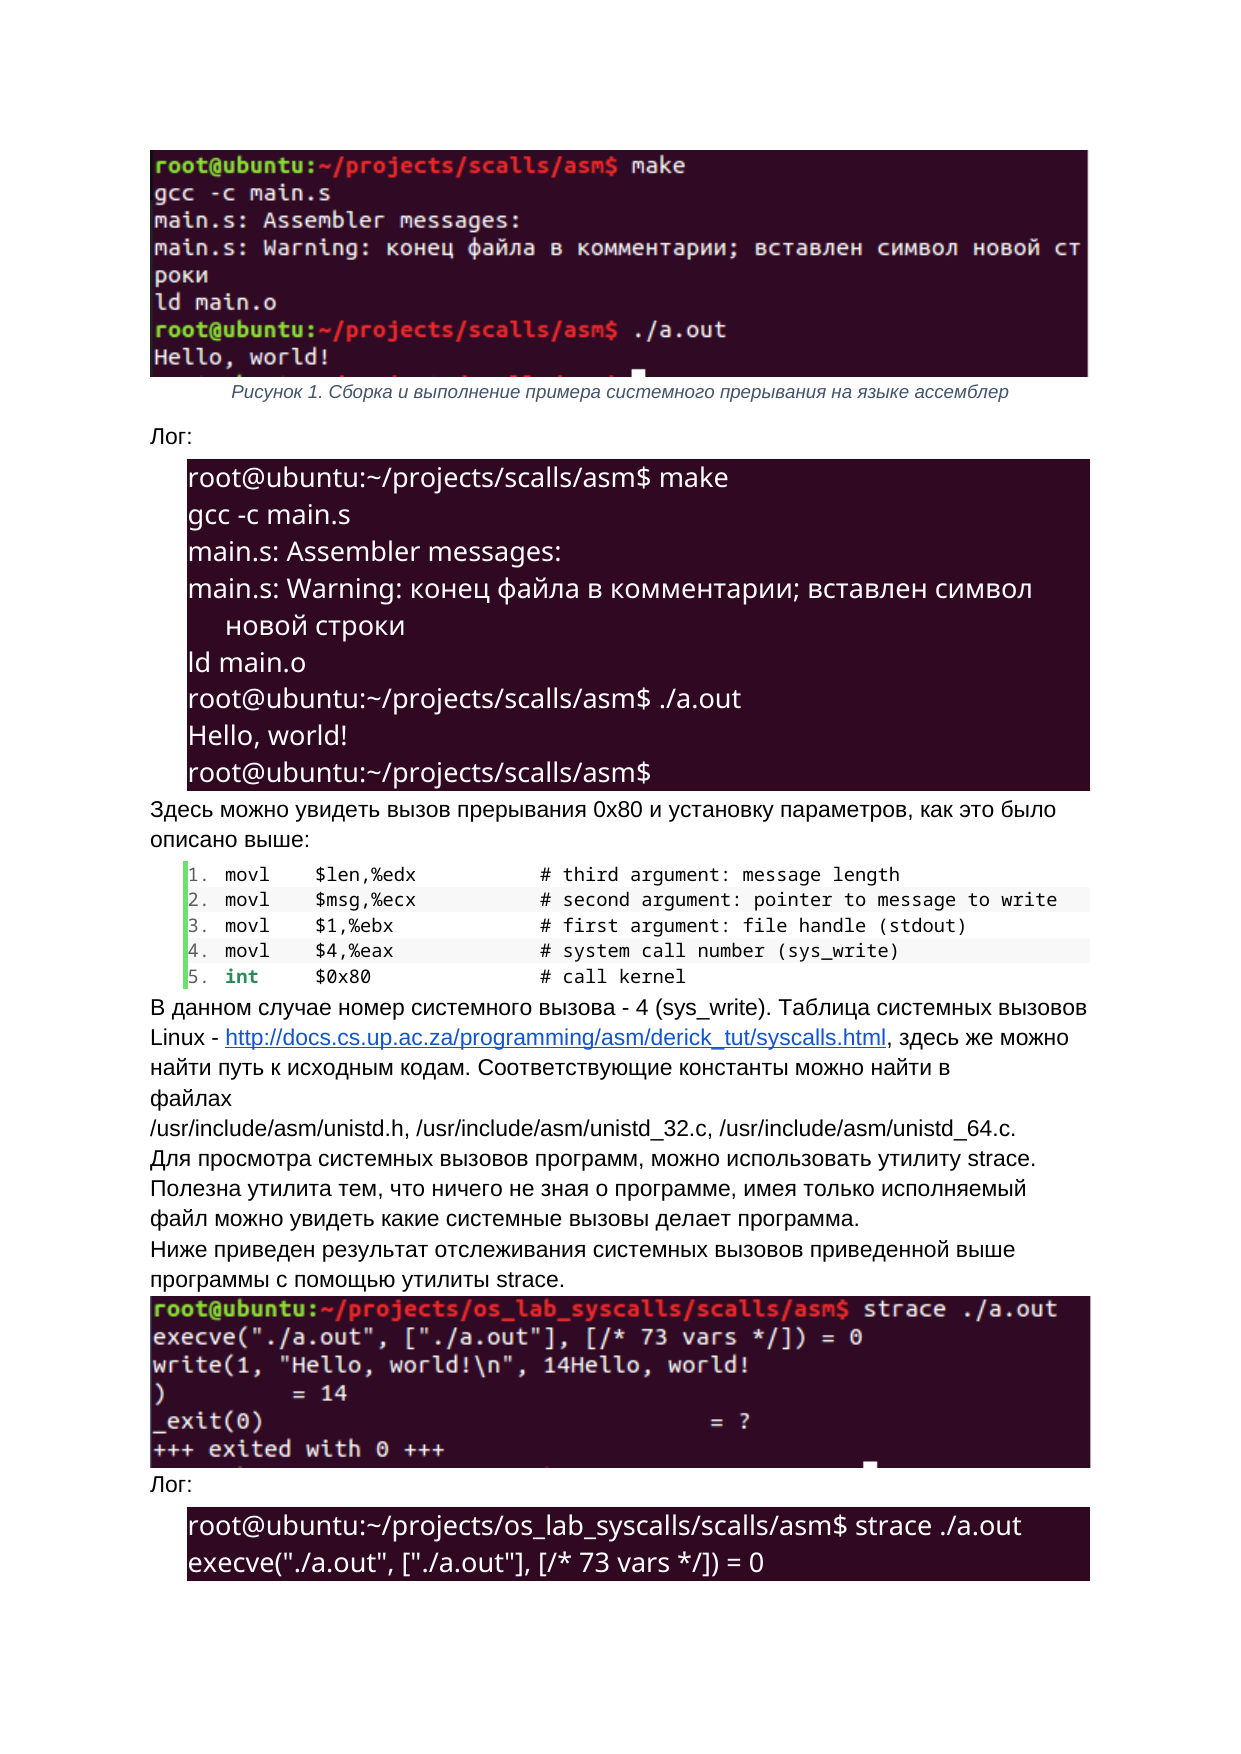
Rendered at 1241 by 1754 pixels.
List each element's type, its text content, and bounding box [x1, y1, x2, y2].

text gcc -c main.s [187, 496, 1090, 532]
list movl $len,%edx # third argument: message length [188, 861, 1090, 887]
text root@ubuntu:~/projects/scalls/asm$ [187, 754, 1090, 791]
list movl $msg,%ecx # second argument: pointer to message to write [188, 887, 1090, 912]
text Здесь можно увидеть вызов прерывания 0x80 и установку параметров, как это было описано выше: [150, 796, 1090, 852]
text root@ubuntu:~/projects/os_lab_syscalls/scalls/asm$ strace ./a.out [187, 1507, 1090, 1544]
text Рисунок 1. Сборка и выполнение примера системного прерывания на языке ассемблер [150, 381, 1090, 402]
list int $0x80 # call kernel [188, 963, 1090, 989]
list movl $1,%ebx # first argument: file handle (stdout) [188, 912, 1090, 938]
picture [150, 1296, 1091, 1468]
text Для просмотра системных вызовов программ, можно использовать утилиту strace. Полезна утилита тем, что ничего не зная о программе, имея только исполняемый файл можно увидеть какие системные вызовы делает программа. [150, 1145, 1090, 1232]
text main.s: Warning: конец файла в комментарии; вставлен символ новой строки [187, 569, 1090, 643]
text Лог: [150, 1471, 1090, 1498]
text execve("./a.out", ["./a.out"], [/* 73 vars */]) = 0 [187, 1544, 1090, 1581]
text Hello, world! [187, 717, 1090, 754]
text root@ubuntu:~/projects/scalls/asm$ ./a.out [187, 680, 1090, 717]
text Лог: [150, 423, 1090, 450]
picture [150, 150, 1091, 377]
text main.s: Assembler messages: [187, 532, 1090, 569]
text root@ubuntu:~/projects/scalls/asm$ make [187, 459, 1090, 496]
text В данном случае номер системного вызова - 4 (sys_write). Таблица системных вызовов Linux - http://docs.cs.up.ac.za/programming/asm/derick_tut/syscalls.html, здесь же можно найти путь к исходным кодам. Соответствующие константы можно найти в файлах /usr/include/asm/unistd.h, /usr/include/asm/unistd_32.c, /usr/include/asm/unistd_64.c. [150, 994, 1090, 1141]
text ld main.o [187, 643, 1090, 680]
list movl $4,%eax # system call number (sys_write) [188, 938, 1090, 963]
text Ниже приведен результат отслеживания системных вызовов приведенной выше программы с помощью утилиты strace. [150, 1236, 1090, 1292]
